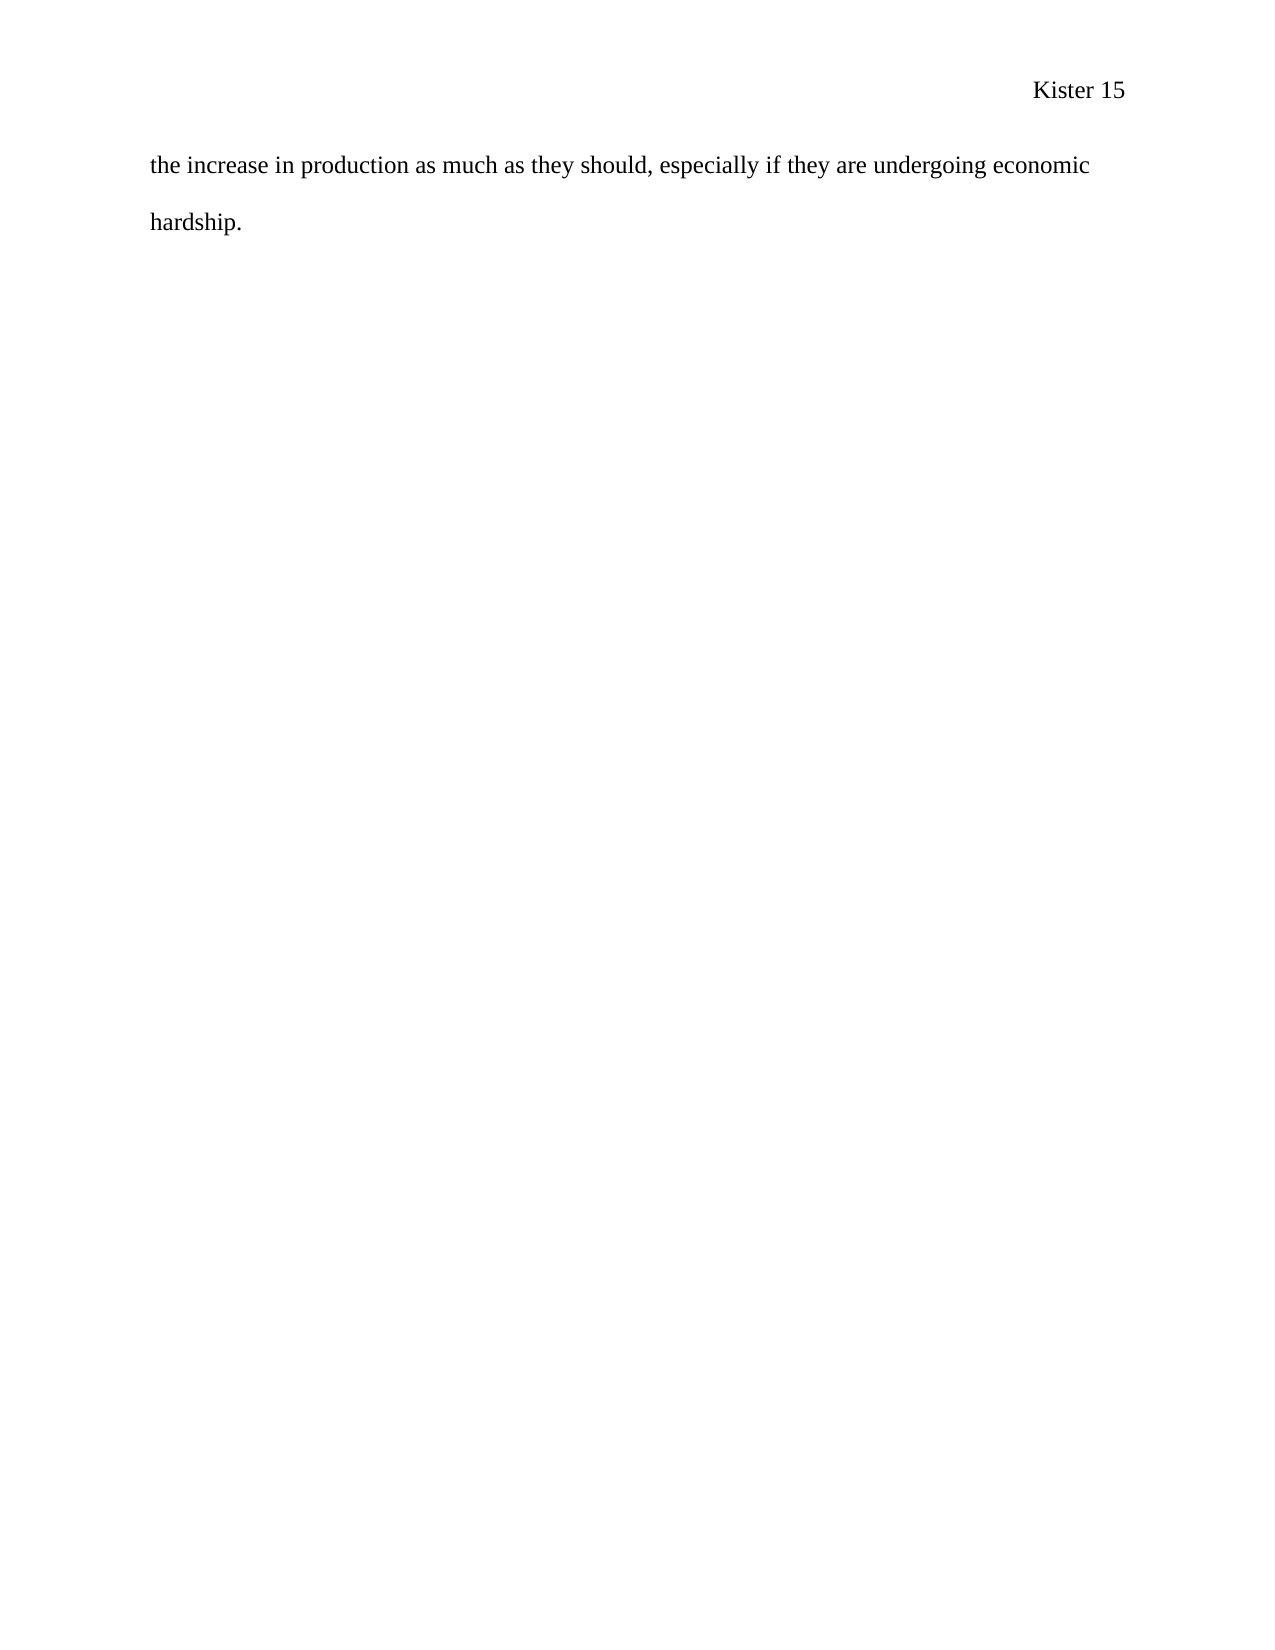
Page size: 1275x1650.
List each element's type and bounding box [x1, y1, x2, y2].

text [150, 150, 1125, 236]
